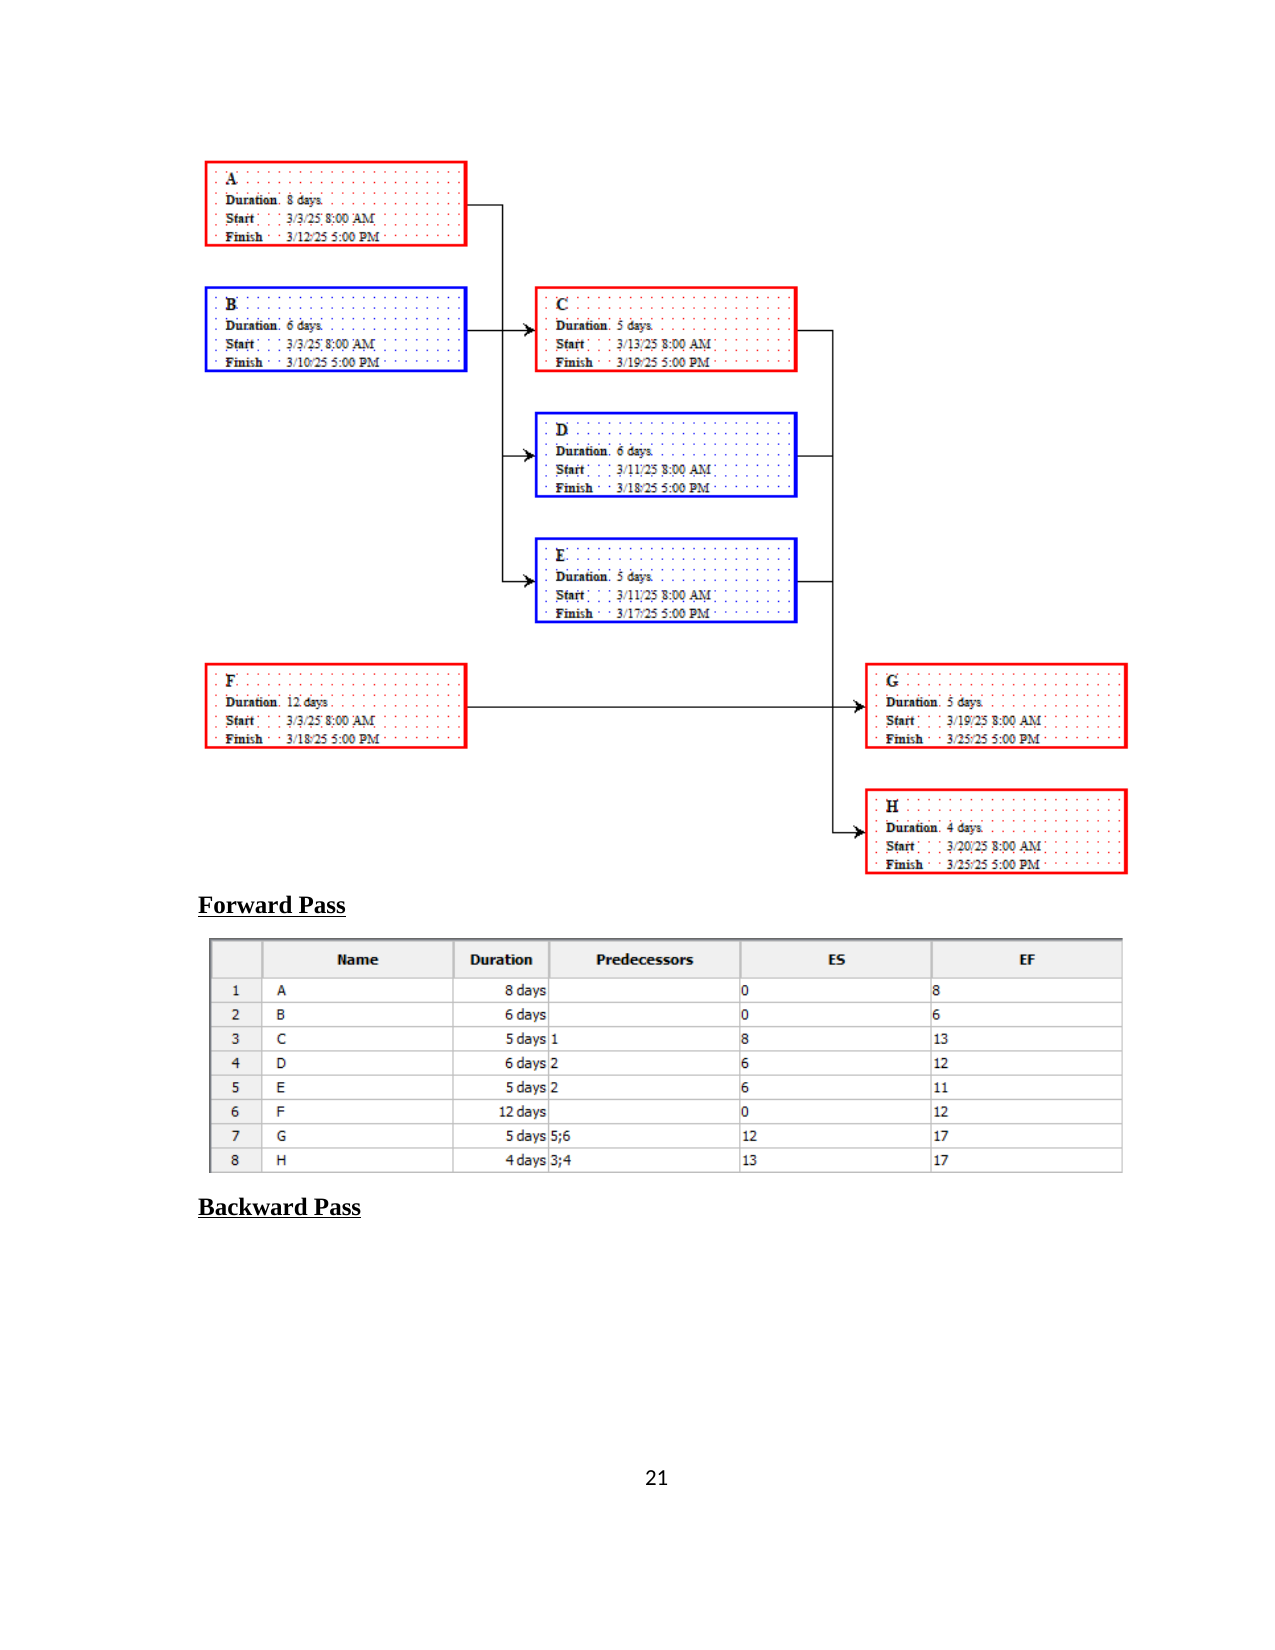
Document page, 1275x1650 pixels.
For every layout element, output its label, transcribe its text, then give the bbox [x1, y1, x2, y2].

picture [209, 938, 1123, 1173]
picture [197, 150, 1136, 889]
text Forward Pass [198, 891, 1134, 919]
text Backward Pass [198, 1192, 1134, 1220]
